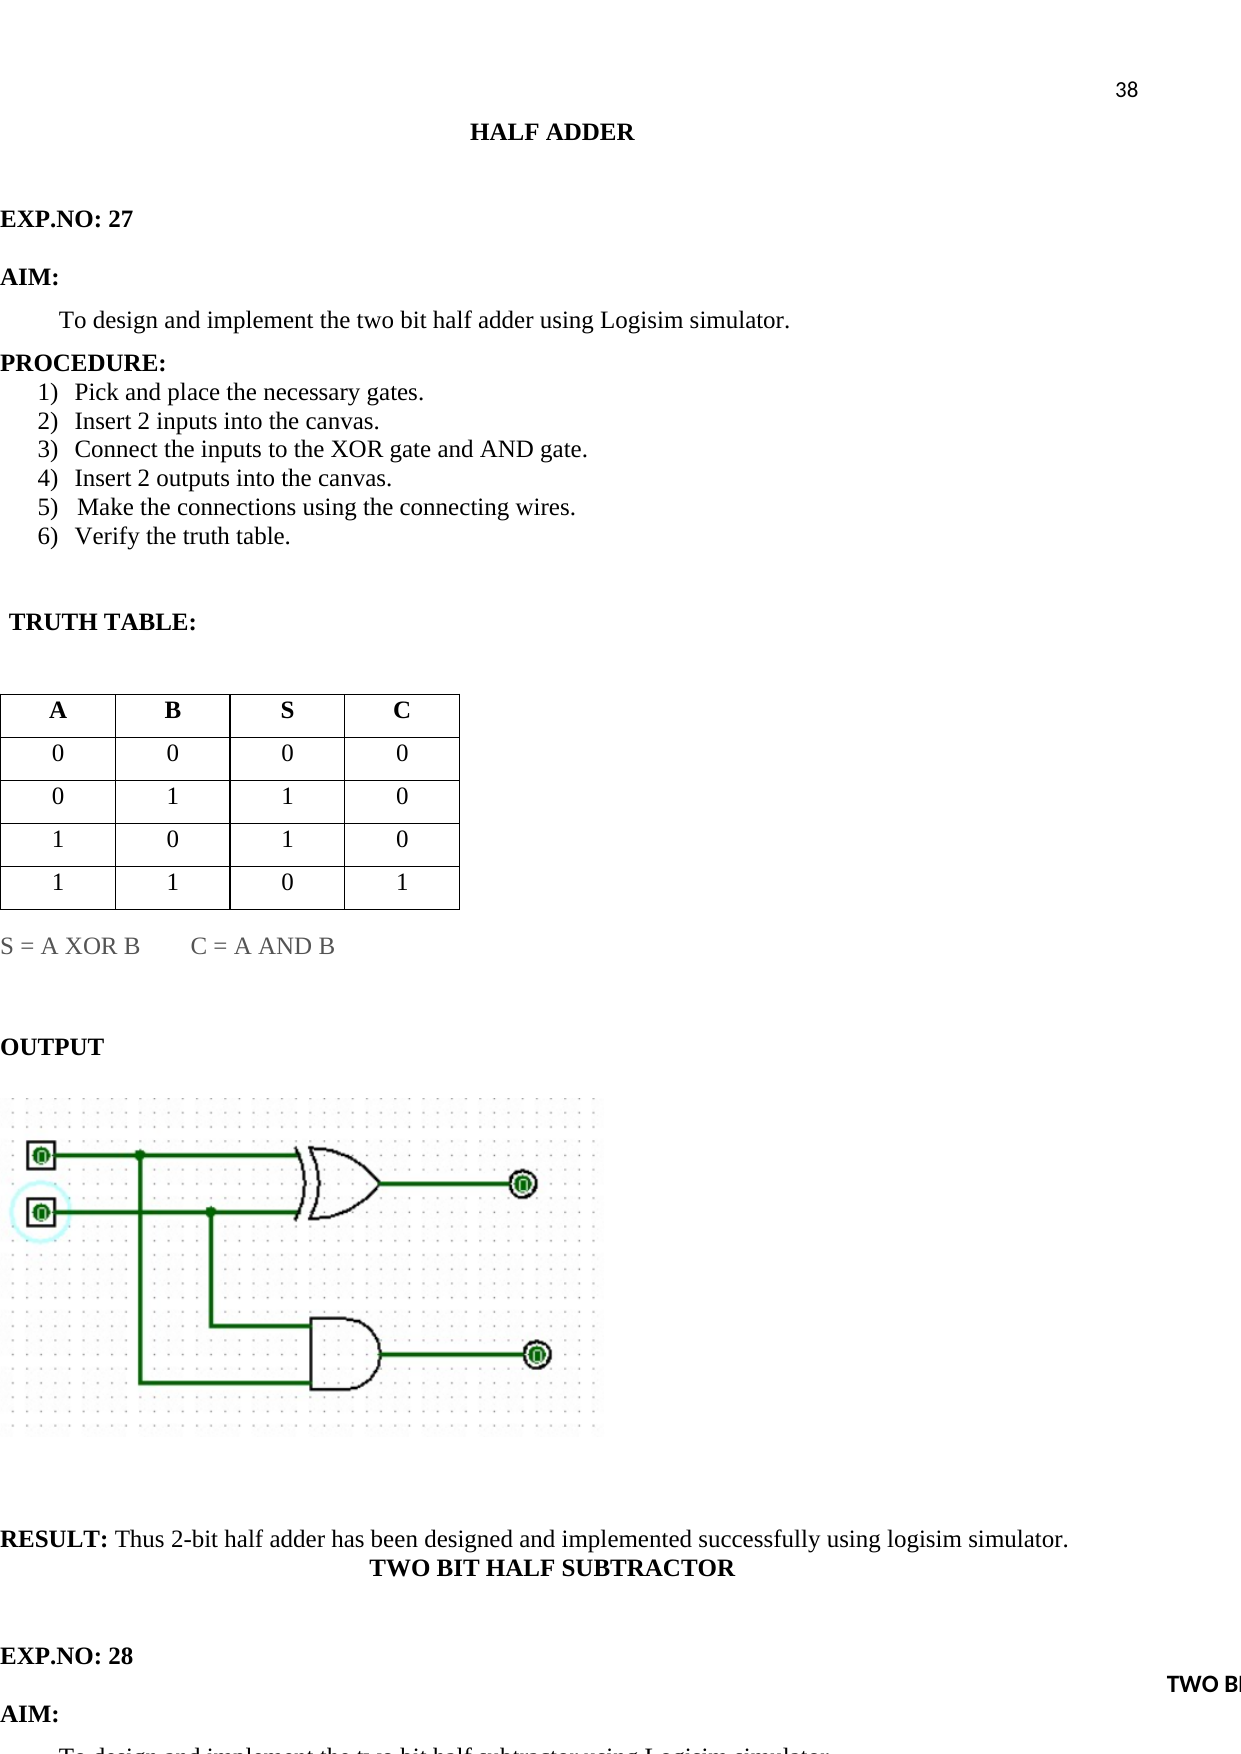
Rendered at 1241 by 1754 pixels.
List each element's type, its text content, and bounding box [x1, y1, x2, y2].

table_cell TWO BIT HALF SUBTRACTOR EXP.NO: 28 AIM: To design and implement the two bit half subtractor using Logisim simulator. PROCEDURE: Pick and place the necessary gates. Insert 2 inputs into the canvas. Connect the inputs to the OR gate, AND gate and NOT gate. Insert 2 outputs into the canvas. Make the connections using the connecting wires. Verify the truth table. TRUTH TABLE: Diff=A'B+AB' Borrow = A'B OUTPUT RESULT: Thus 2-bit half subtractor has been designed and implemented successfully using logisim simulator. [0, 1553, 1104, 1754]
picture [0, 1098, 605, 1437]
table_header HALF ADDER EXP.NO: 27 AIM: To design and implement the two bit half adder using Logisim simulator. PROCEDURE: Pick and place the necessary gates. Insert 2 inputs into the canvas. Connect the inputs to the XOR gate and AND gate. Insert 2 outputs into the canvas. Make the connections using the connecting wires. Verify the truth table. TRUTH TABLE: S = A XOR B C = A AND B OUTPUT RESULT: Thus 2-bit half adder has been designed and implemented successfully using logisim simulator. [0, 0, 1104, 1553]
table_cell TWO BIT HALF ADDER USING LOGISIM SIMULATOR [1104, 1553, 1240, 1754]
